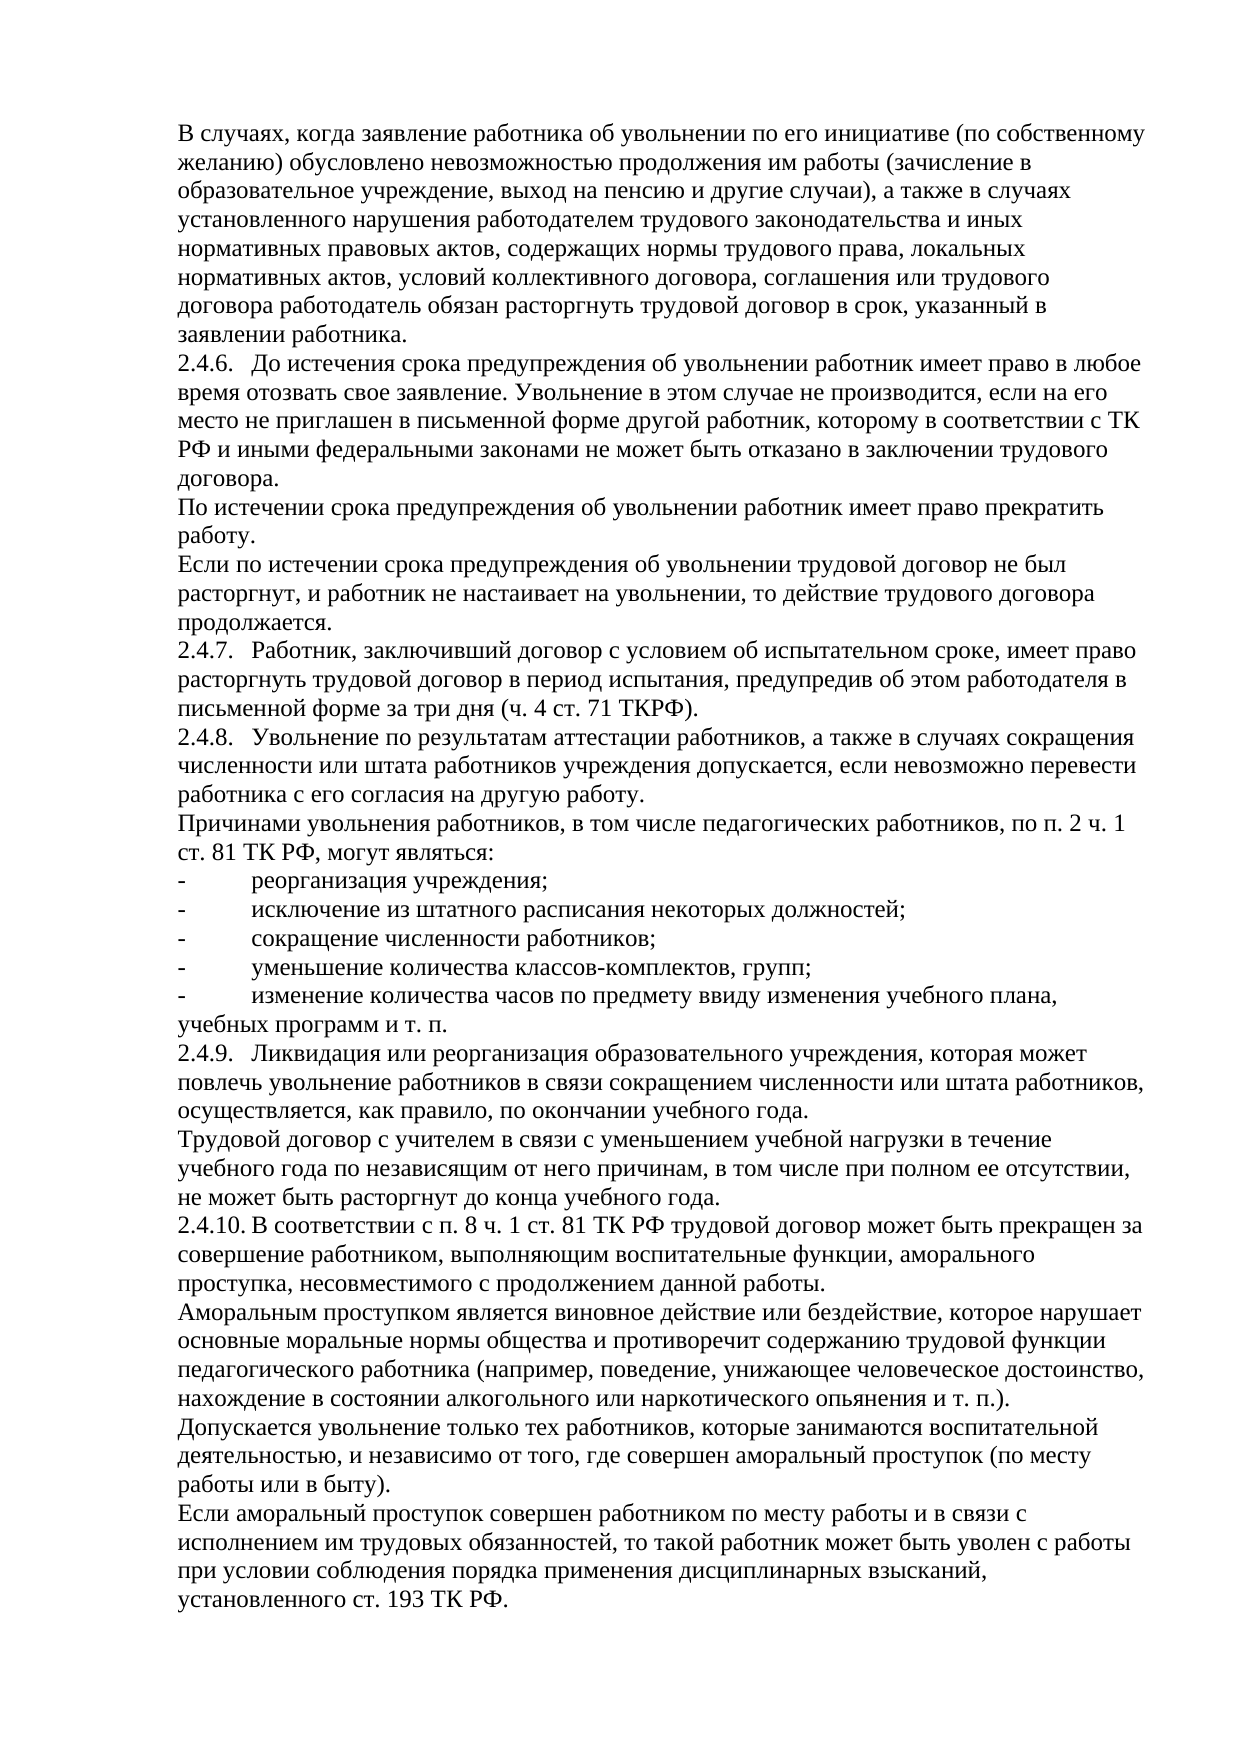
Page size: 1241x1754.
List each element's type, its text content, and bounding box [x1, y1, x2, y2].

text В случаях, когда заявление работника об увольнении по его инициативе (по собственному желанию) обусловлено невозможностью продолжения им работы (зачисление в образовательное учреждение, выход на пенсию и другие случаи), а также в случаях установленного нарушения работодателем трудового законодательства и иных нормативных правовых актов, содержащих нормы трудового права, локальных [177, 118, 1152, 262]
text 2.4.7. Работник, заключивший договор с условием об испытательном сроке, имеет право расторгнуть трудовой договор в период испытания, предупредив об этом работодателя в письменной форме за три дня (ч. 4 ст. 71 ТКРФ). [177, 636, 1152, 722]
text - изменение количества часов по предмету ввиду изменения учебного плана, учебных программ и т. п. [177, 981, 1152, 1038]
text Допускается увольнение только тех работников, которые занимаются воспитательной деятельностью, и независимо от того, где совершен аморальный проступок (по месту работы или в быту). [177, 1412, 1152, 1498]
text нормативных актов, условий коллективного договора, соглашения или трудового договора работодатель обязан расторгнуть трудовой договор в срок, указанный в заявлении работника. [177, 262, 1152, 348]
text 2.4.6. До истечения срока предупреждения об увольнении работник имеет право в любое время отозвать свое заявление. Увольнение в этом случае не производится, если на его место не приглашен в письменной форме другой работник, которому в соответствии с ТК РФ и иными федеральными законами не может быть отказано в заключении трудового договора. [177, 348, 1152, 492]
text По истечении срока предупреждения об увольнении работник имеет право прекратить работу. [177, 492, 1152, 549]
text - уменьшение количества классов-комплектов, групп; [177, 952, 1152, 981]
text - реорганизация учреждения; [177, 866, 1152, 894]
text 2.4.9. Ликвидация или реорганизация образовательного учреждения, которая может повлечь увольнение работников в связи сокращением численности или штата работников, осуществляется, как правило, по окончании учебного года. [177, 1038, 1152, 1124]
text Причинами увольнения работников, в том числе педагогических работников, по п. 2 ч. 1 ст. 81 ТК РФ, могут являться: [177, 808, 1152, 866]
text - исключение из штатного расписания некоторых должностей; [177, 894, 1152, 923]
text Если по истечении срока предупреждения об увольнении трудовой договор не был расторгнут, и работник не настаивает на увольнении, то действие трудового договора продолжается. [177, 549, 1152, 636]
text Аморальным проступком является виновное действие или бездействие, которое нарушает основные моральные нормы общества и противоречит содержанию трудовой функции педагогического работника (например, поведение, унижающее человеческое достоинство, нахождение в состоянии алкогольного или наркотического опьянения и т. п.). [177, 1297, 1152, 1412]
text - сокращение численности работников; [177, 923, 1152, 952]
text Если аморальный проступок совершен работником по месту работы и в связи с исполнением им трудовых обязанностей, то такой работник может быть уволен с работы при условии соблюдения порядка применения дисциплинарных взысканий, установленного ст. 193 ТК РФ. [177, 1498, 1152, 1613]
text 2.4.10. В соответствии с п. 8 ч. 1 ст. 81 ТК РФ трудовой договор может быть прекращен за совершение работником, выполняющим воспитательные функции, аморального проступка, несовместимого с продолжением данной работы. [177, 1211, 1152, 1297]
text 2.4.8. Увольнение по результатам аттестации работников, а также в случаях сокращения численности или штата работников учреждения допускается, если невозможно перевести работника с его согласия на другую работу. [177, 722, 1152, 808]
text Трудовой договор с учителем в связи с уменьшением учебной нагрузки в течение учебного года по независящим от него причинам, в том числе при полном ее отсутствии, не может быть расторгнут до конца учебного года. [177, 1124, 1152, 1211]
